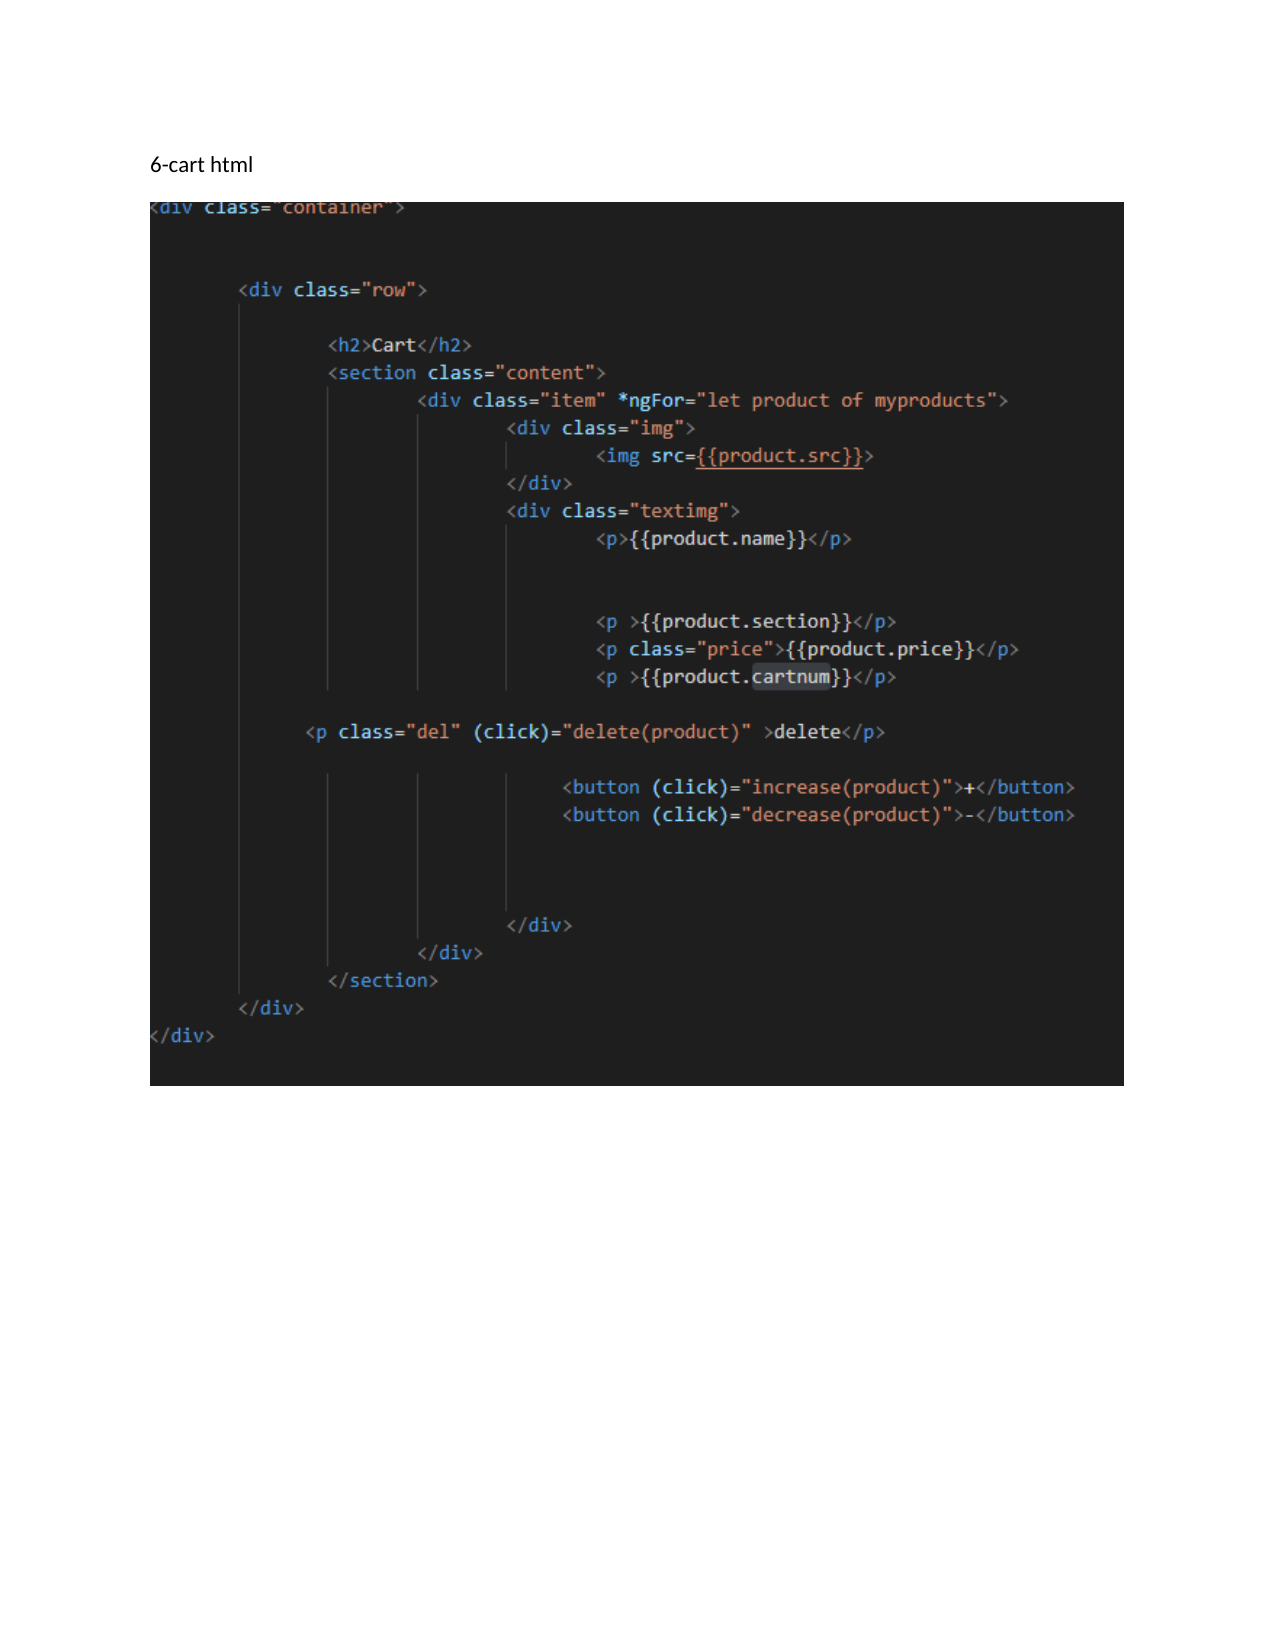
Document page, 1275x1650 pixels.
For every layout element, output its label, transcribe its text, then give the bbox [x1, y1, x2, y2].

text 6-cart html [150, 150, 1125, 178]
picture [150, 202, 1124, 1086]
